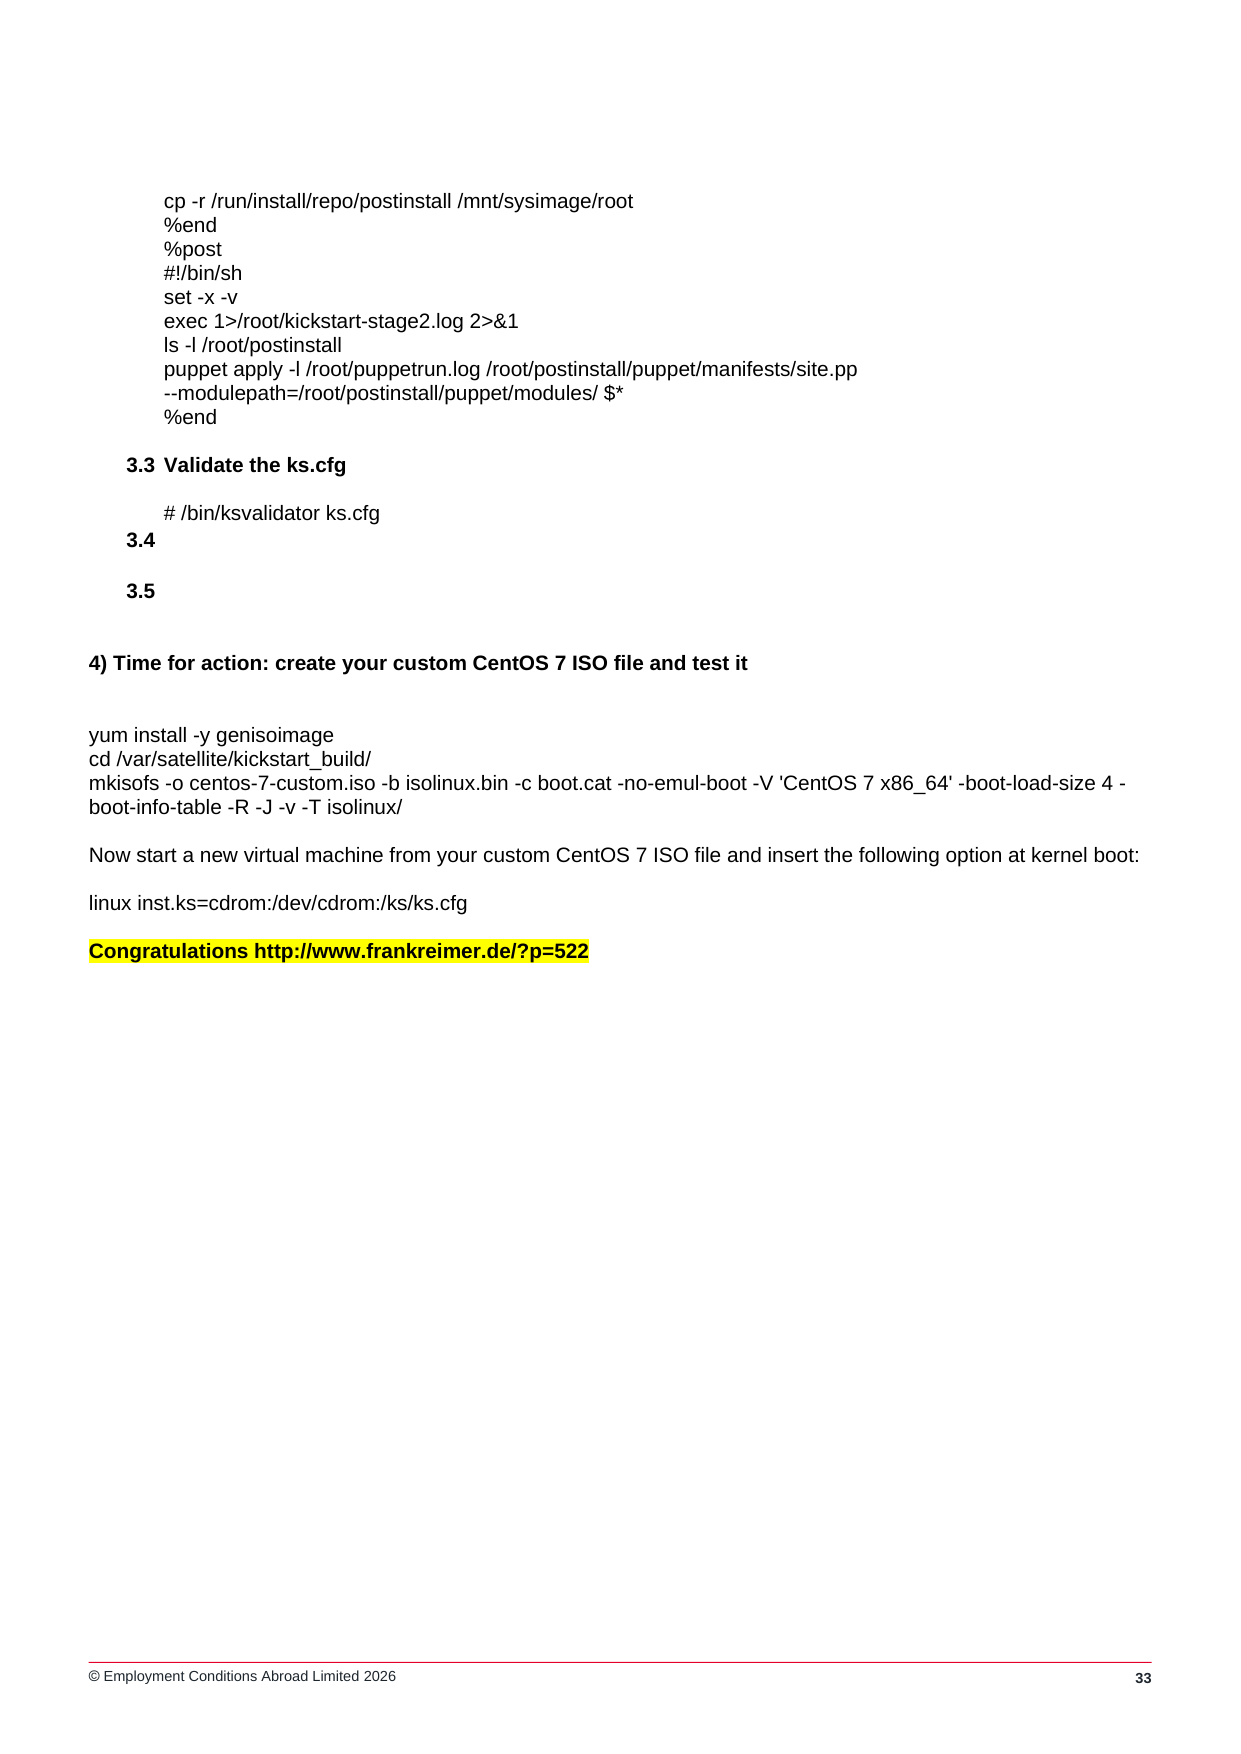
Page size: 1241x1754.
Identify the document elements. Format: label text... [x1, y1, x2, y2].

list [126, 189, 1152, 428]
list Validate the ks.cfg [126, 452, 1152, 500]
list # /bin/ksvalidator ks.cfg [164, 500, 1152, 524]
text yum install -y genisoimage cd /var/satellite/kickstart_build/ mkisofs -o centos-7-custom.iso -b isolinux.bin -c boot.cat -no-emul-boot -V 'CentOS 7 x86_64' -boot-load-size 4 -boot-info-table -R -J -v -T isolinux/ Now start a new virtual machine from your custom CentOS 7 ISO file and insert the following option at kernel boot: linux inst.ks=cdrom:/dev/cdrom:/ks/ks.cfg Congratulations http://www.frankreimer.de/?p=522 [89, 675, 1152, 963]
text 4) Time for action: create your custom CentOS 7 ISO file and test it [89, 627, 1152, 675]
